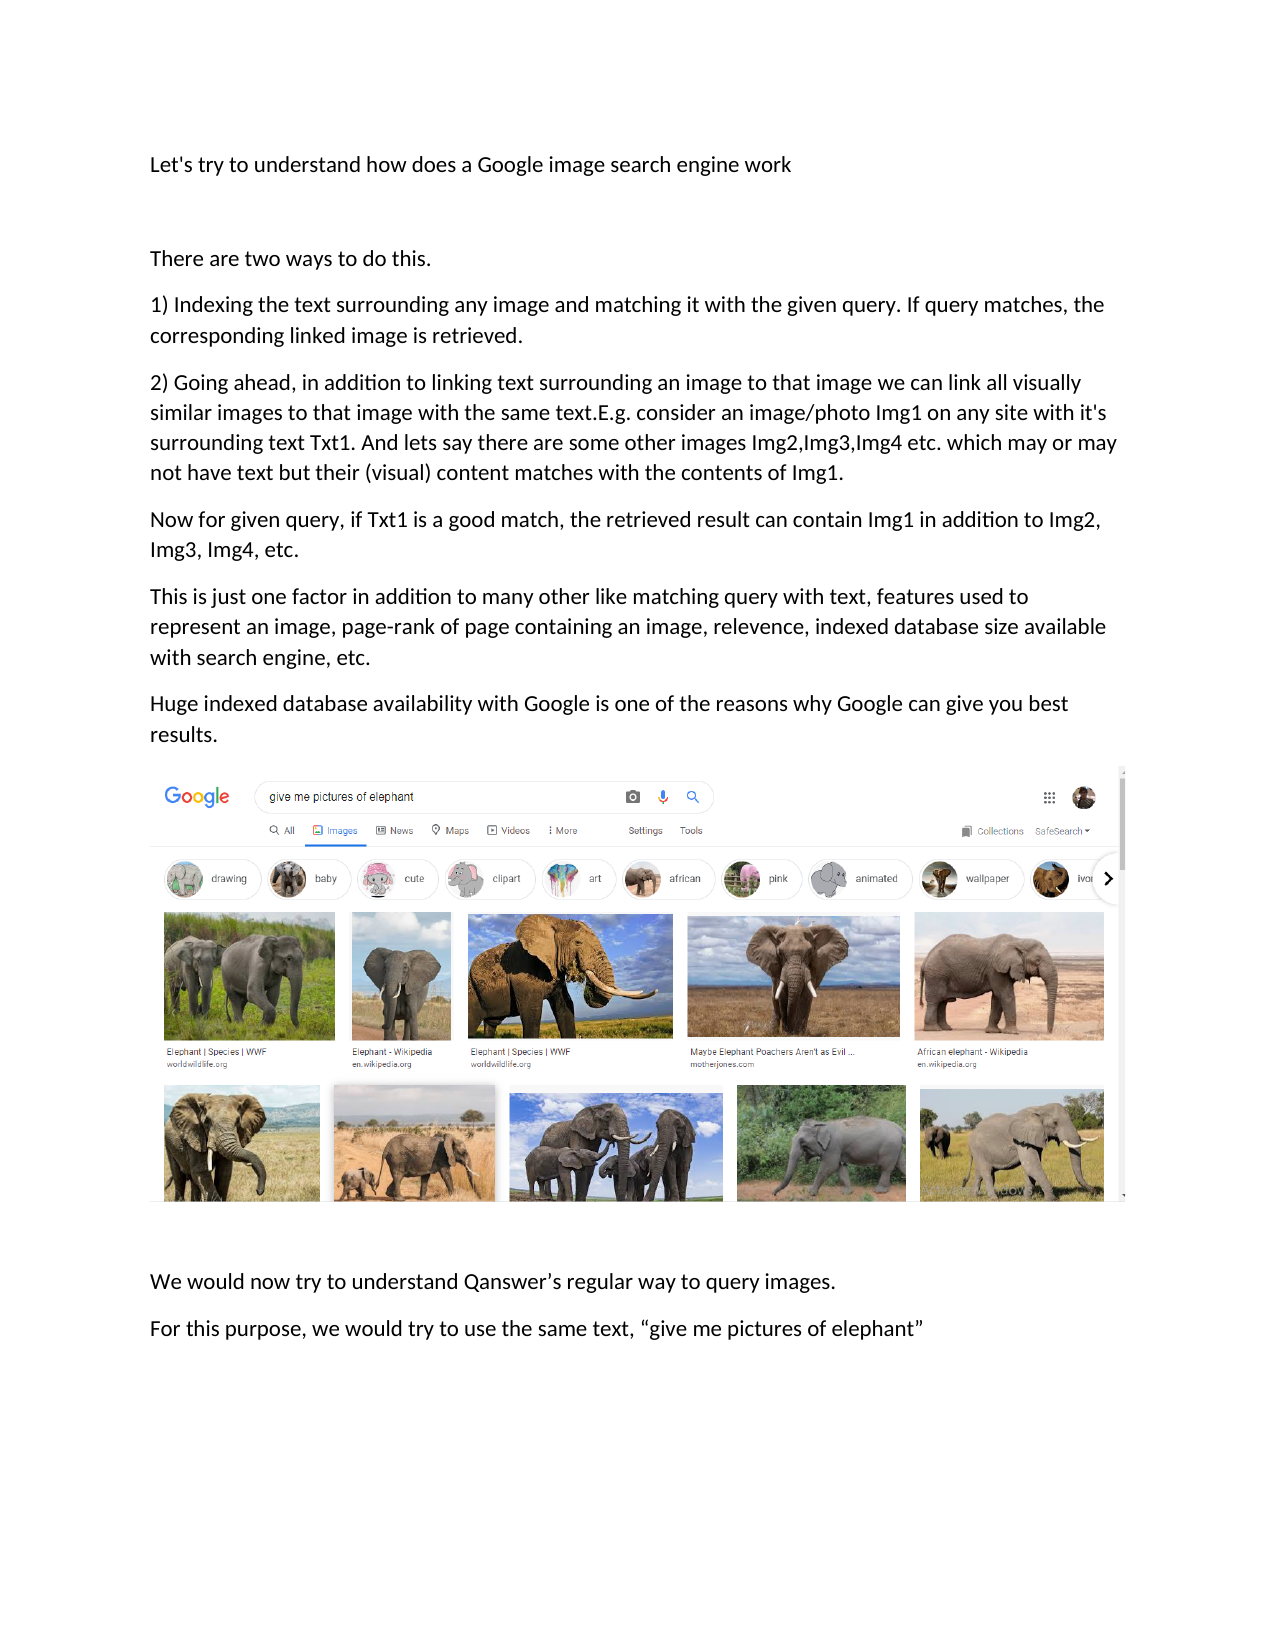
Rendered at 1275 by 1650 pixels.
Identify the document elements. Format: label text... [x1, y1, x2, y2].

text 1) Indexing the text surrounding any image and matching it with the given query. If query matches, the corresponding linked image is retrieved. [150, 291, 1125, 349]
text For this purpose, we would try to use the same text, “give me pictures of elephant” [150, 1314, 1125, 1342]
text 2) Going ahead, in addition to linking text surrounding an image to that image we can link all visually similar images to that image with the same text.E.g. consider an image/photo Img1 on any site with it's surrounding text Txt1. And lets say there are some other images Img2,Img3,Img4 etc. which may or may not have text but their (visual) content matches with the contents of Img1. [150, 368, 1125, 486]
picture [150, 766, 1125, 1202]
text Now for given query, if Txt1 is a good match, the retrieved result can contain Img1 in addition to Img2, Img3, Img4, etc. [150, 505, 1125, 563]
text We would now try to understand Qanswer’s regular way to query images. [150, 1267, 1125, 1295]
text There are two ways to do this. [150, 244, 1125, 272]
text Let's try to understand how does a Google image search engine work [150, 150, 1125, 178]
text Huge indexed database availability with Google is one of the reasons why Google can give you best results. [150, 689, 1125, 748]
text This is just one factor in addition to many other like matching query with text, features used to represent an image, page-rank of page containing an image, relevence, indexed database size available with search engine, etc. [150, 582, 1125, 671]
